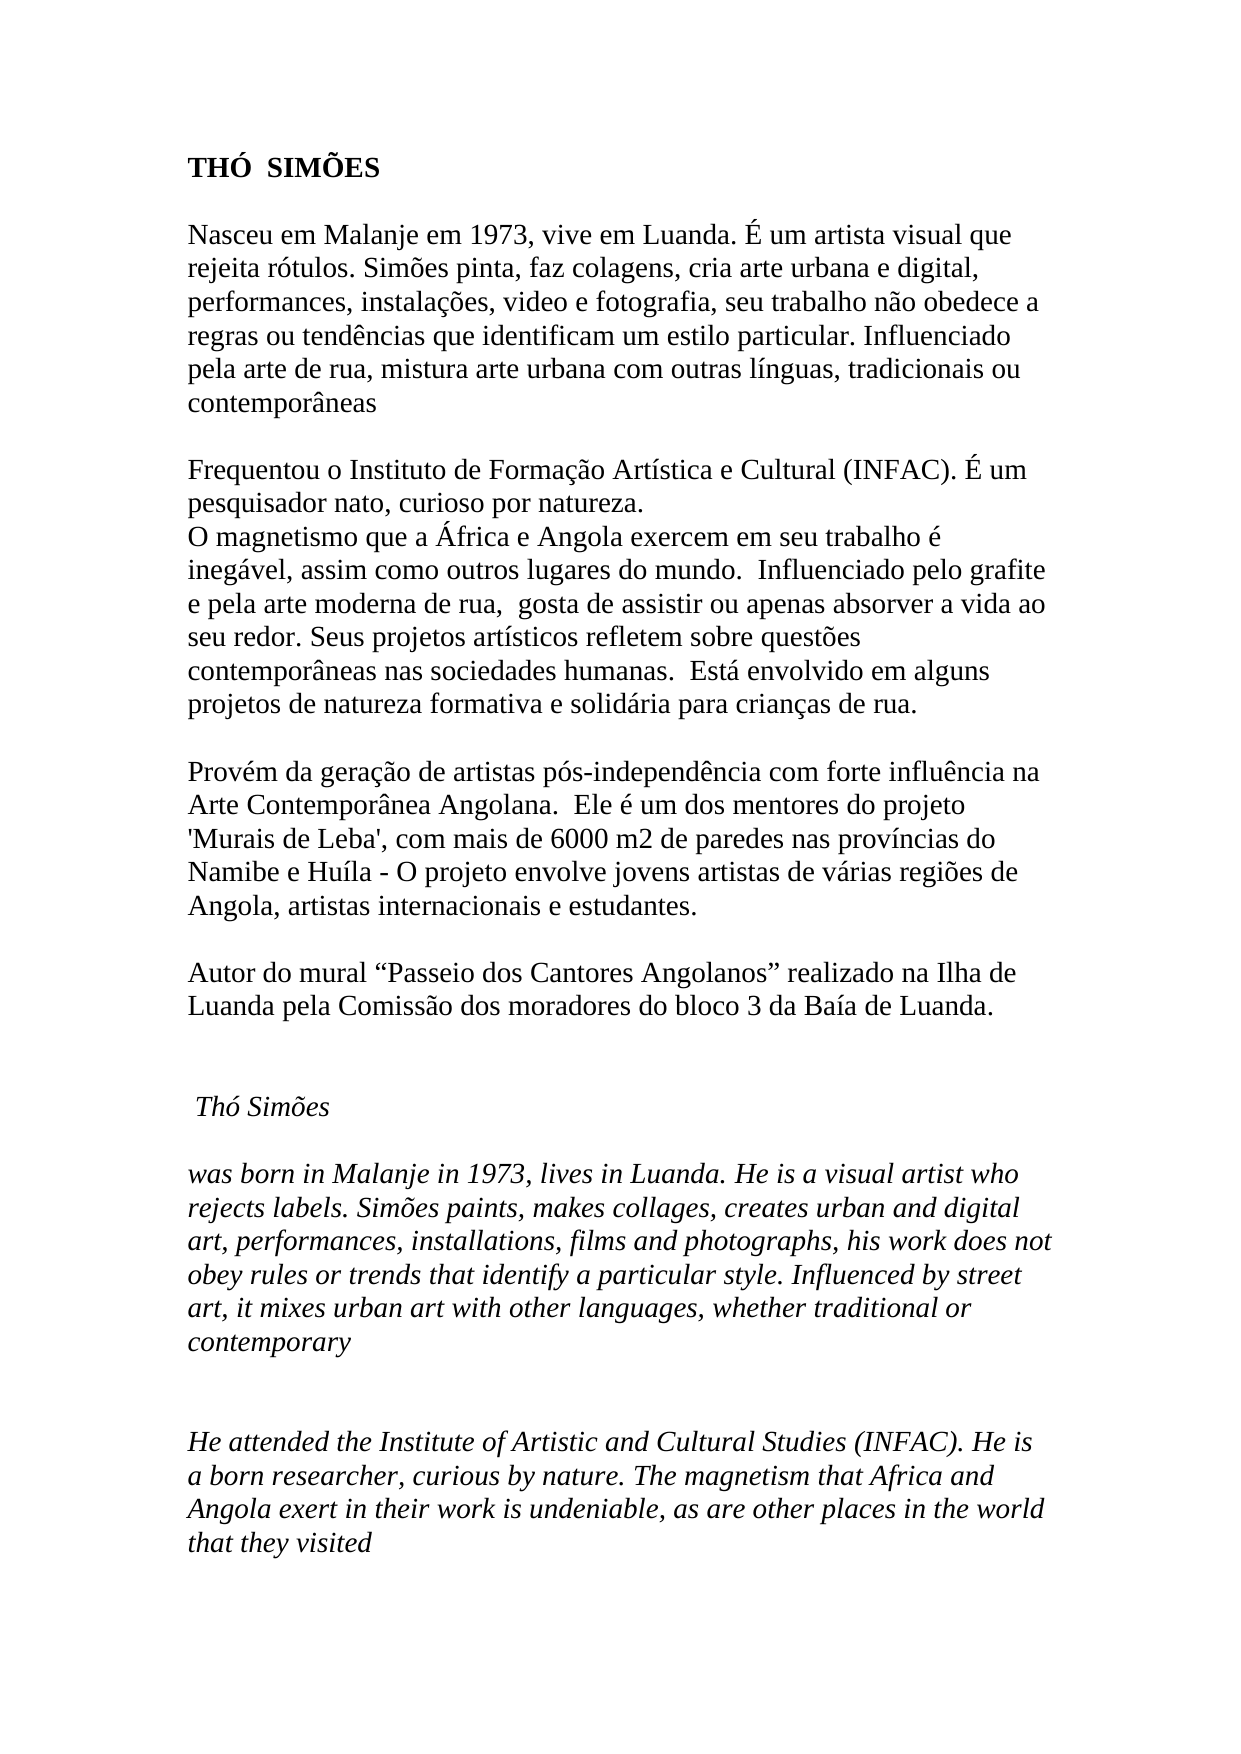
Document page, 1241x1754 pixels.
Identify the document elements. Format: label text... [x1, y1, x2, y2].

text Autor do mural “Passeio dos Cantores Angolanos” realizado na Ilha de Luanda pela Comissão dos moradores do bloco 3 da Baía de Luanda. [187, 955, 1053, 1022]
text Provém da geração de artistas pós-independência com forte influência na Arte Contemporânea Angolana. Ele é um dos mentores do projeto 'Murais de Leba', com mais de 6000 m2 de paredes nas províncias do Namibe e Huíla - O projeto envolve jovens artistas de várias regiões de Angola, artistas internacionais e estudantes. [187, 754, 1053, 921]
text Nasceu em Malanje em 1973, vive em Luanda. É um artista visual que rejeita rótulos. Simões pinta, faz colagens, cria arte urbana e digital, performances, instalações, video e fotografia, seu trabalho não obedece a regras ou tendências que identificam um estilo particular. Influenciado pela arte de rua, mistura arte urbana com outras línguas, tradicionais ou contemporâneas [187, 217, 1053, 418]
text was born in Malanje in 1973, lives in Luanda. He is a visual artist who rejects labels. Simões paints, makes collages, creates urban and digital art, performances, installations, films and photographs, his work does not obey rules or trends that identify a particular style. Influenced by street art, it mixes urban art with other languages, whether traditional or contemporary [187, 1156, 1053, 1357]
text THÓ SIMÕES [187, 150, 1053, 183]
text O magnetismo que a África e Angola exercem em seu trabalho é inegável, assim como outros lugares do mundo. Influenciado pelo grafite e pela arte moderna de rua, gosta de assistir ou apenas absorver a vida ao seu redor. Seus projetos artísticos refletem sobre questões contemporâneas nas sociedades humanas. Está envolvido em alguns projetos de natureza formativa e solidária para crianças de rua. [187, 519, 1053, 720]
text Thó Simões [187, 1089, 1053, 1123]
text Frequentou o Instituto de Formação Artística e Cultural (INFAC). É um pesquisador nato, curioso por natureza. [187, 452, 1053, 519]
text He attended the Institute of Artistic and Cultural Studies (INFAC). He is a born researcher, curious by nature. The magnetism that Africa and Angola exert in their work is undeniable, as are other places in the world that they visited [187, 1391, 1053, 1559]
